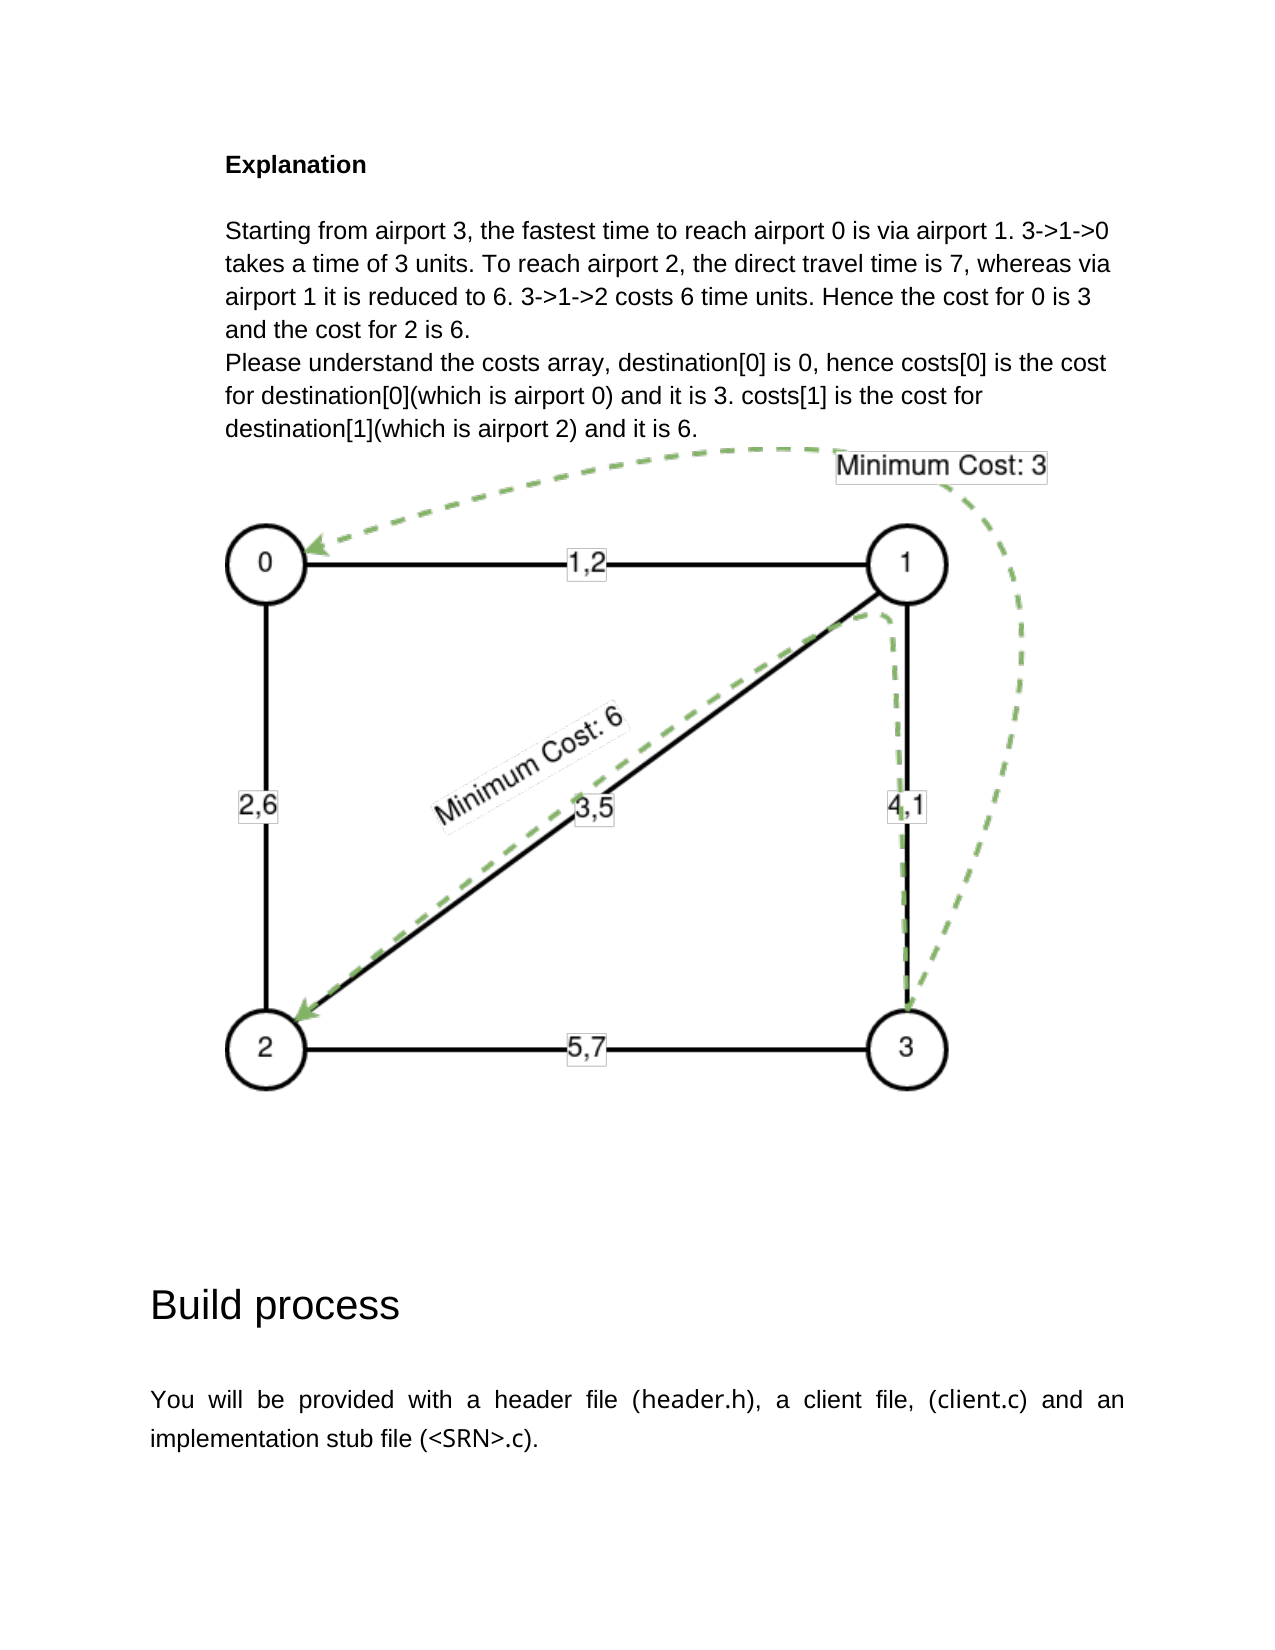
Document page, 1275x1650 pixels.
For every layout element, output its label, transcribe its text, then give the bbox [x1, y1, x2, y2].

text You will be provided with a header file (header.h), a client file, (client.c) and an implementation stub file (<SRN>.c). [150, 1381, 1125, 1454]
picture [225, 447, 1049, 1093]
subtitle Build process [150, 1281, 1125, 1329]
text Starting from airport 3, the fastest time to reach airport 0 is via airport 1. 3->1->0 takes a time of 3 units. To reach airport 2, the direct travel time is 7, whereas via airport 1 it is reduced to 6. 3->1->2 costs 6 time units. Hence the cost for 0 is 3 and the cost for 2 is 6. [225, 216, 1125, 344]
text Explanation [225, 150, 1125, 179]
text Please understand the costs array, destination[0] is 0, hence costs[0] is the cost for destination[0](which is airport 0) and it is 3. costs[1] is the cost for destination[1](which is airport 2) and it is 6. [225, 348, 1125, 443]
